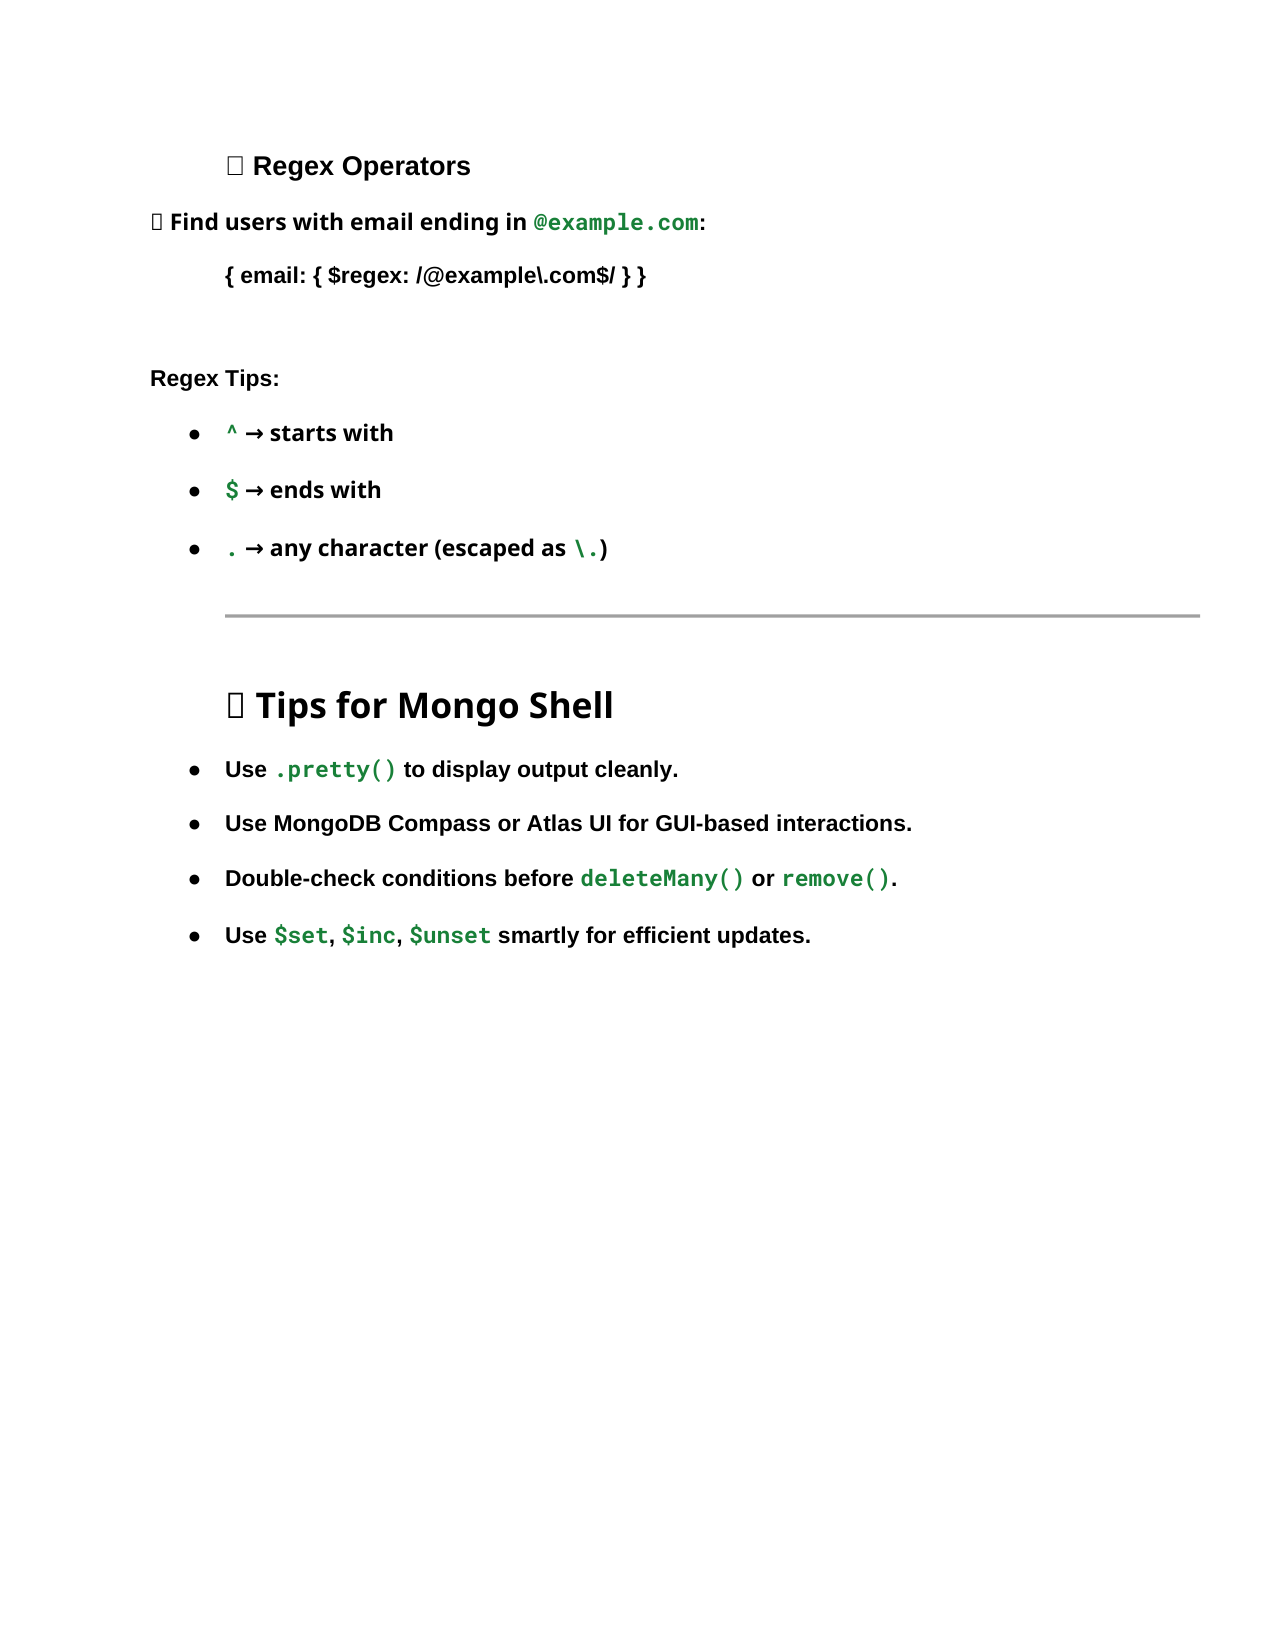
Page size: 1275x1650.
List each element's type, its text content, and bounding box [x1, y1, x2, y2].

subtitle ✅ Tips for Mongo Shell [225, 680, 1125, 728]
list Use $set, $inc, $unset smartly for efficient updates. [187, 919, 1125, 976]
text { email: { $regex: /@example\.com$/ } } [225, 262, 1125, 289]
list Use MongoDB Compass or Atlas UI for GUI-based interactions. [187, 810, 1125, 863]
subtitle 🔠 Regex Operators [225, 150, 1125, 181]
list ^ → starts with [187, 417, 1125, 474]
list $ → ends with [187, 474, 1125, 532]
list Use .pretty() to display output cleanly. [187, 753, 1125, 810]
list Double-check conditions before deleteMany() or remove(). [187, 863, 1125, 919]
text Regex Tips: [150, 365, 1125, 392]
list . → any character (escaped as \.) [187, 532, 1125, 589]
text ✅ Find users with email ending in @example.com: [150, 206, 1125, 237]
